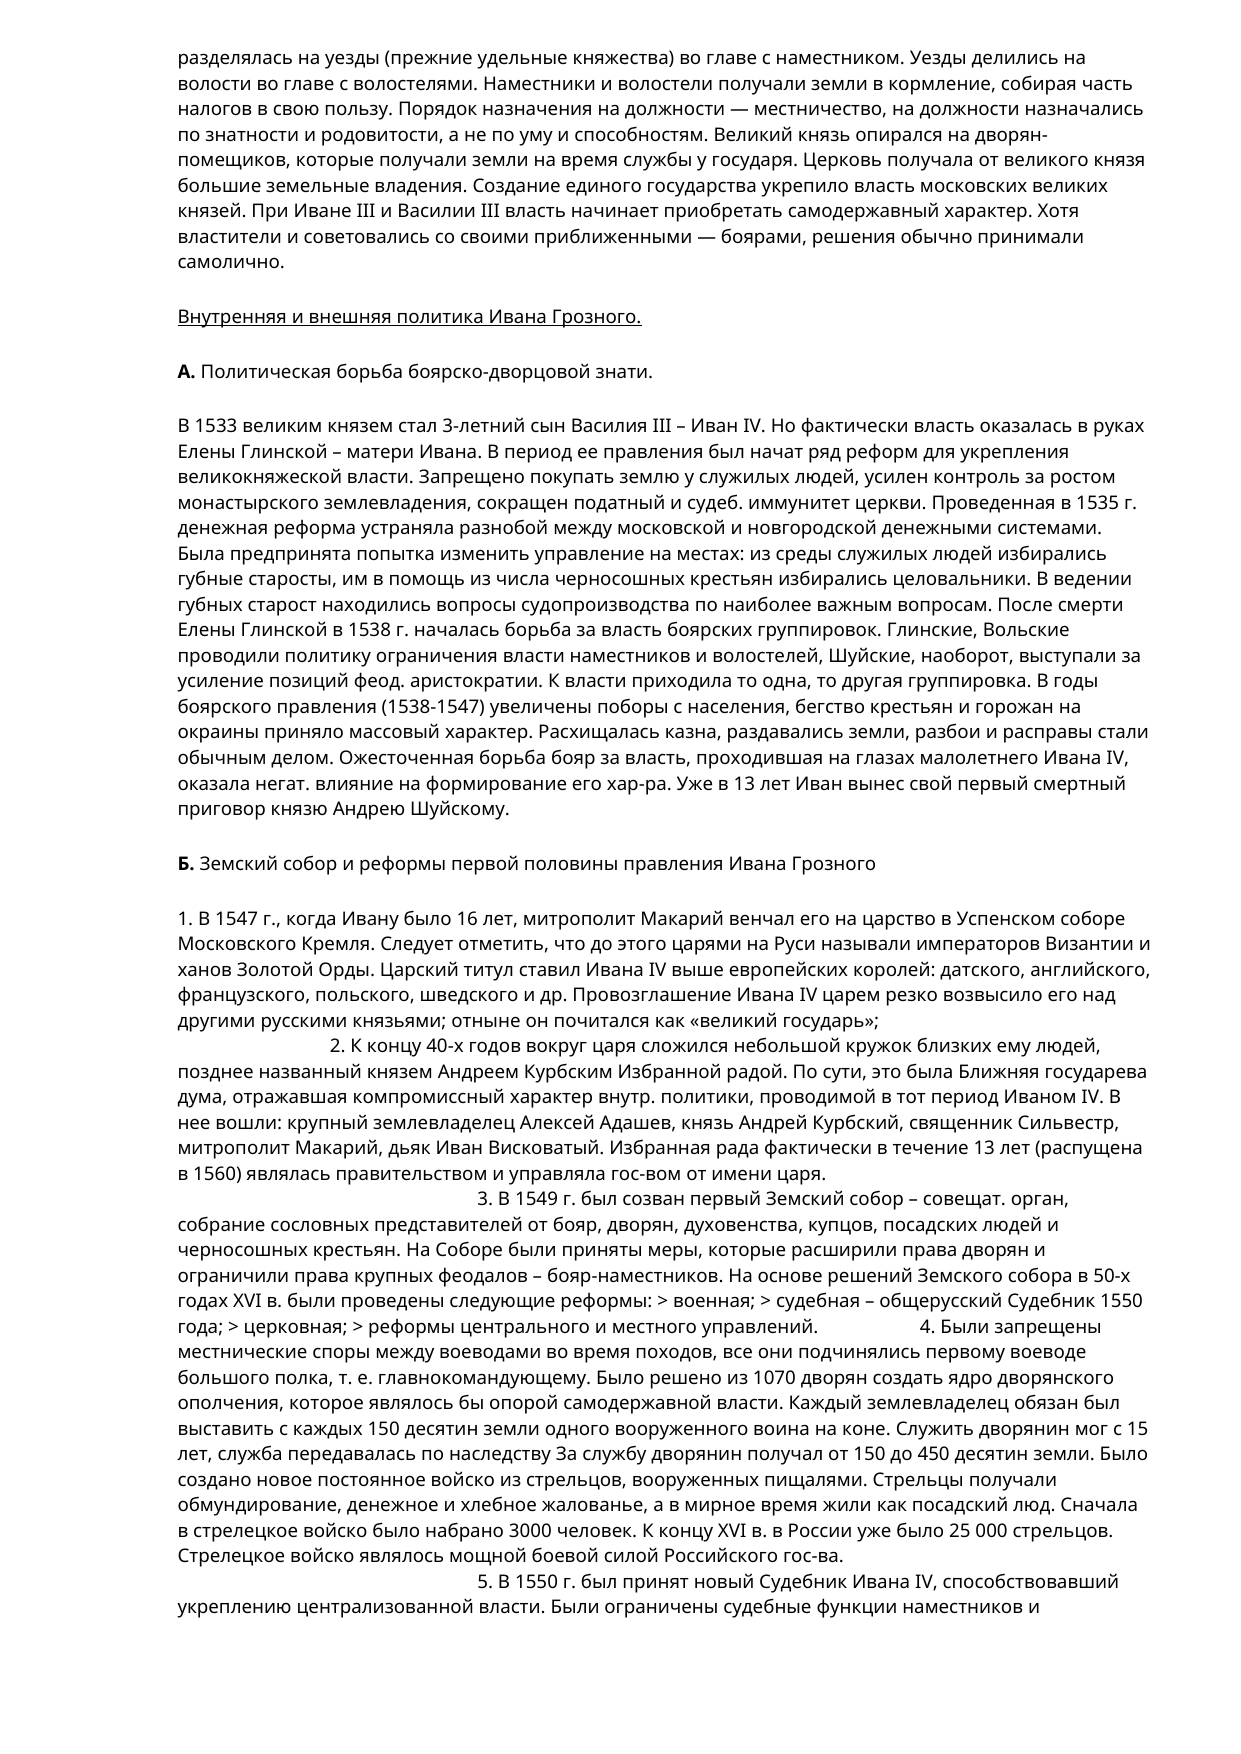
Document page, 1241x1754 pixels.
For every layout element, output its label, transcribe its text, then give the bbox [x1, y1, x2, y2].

text Б. Земский собор и реформы первой половины правления Ивана Грозного [177, 850, 1152, 876]
text В 1533 великим князем стал 3-летний сын Василия III – Иван IV. Но фактически власть оказалась в руках Елены Глинской – матери Ивана. В период ее правления был начат ряд реформ для укрепления великокняжеской власти. Запрещено покупать землю у служилых людей, усилен контроль за ростом монастырского землевладения, сокращен податный и судеб. иммунитет церкви. Проведенная в 1535 г. денежная реформа устраняла разнобой между московской и новгородской денежными системами. Была предпринята попытка изменить управление на местах: из среды служилых людей избирались губные старосты, им в помощь из числа черносошных крестьян избирались целовальники. В ведении губных старост находились вопросы судопроизводства по наиболее важным вопросам. После смерти Елены Глинской в 1538 г. началась борьба за власть боярских группировок. Глинские, Вольские проводили политику ограничения власти наместников и волостелей, Шуйские, наоборот, выступали за усиление позиций феод. аристократии. К власти приходила то одна, то другая группировка. В годы боярского правления (1538-1547) увеличены поборы с населения, бегство крестьян и горожан на окраины приняло массовый характер. Расхищалась казна, раздавались земли, разбои и расправы стали обычным делом. Ожесточенная борьба бояр за власть, проходившая на глазах малолетнего Ивана IV, оказала негат. влияние на формирование его хар-ра. Уже в 13 лет Иван вынес свой первый смертный приговор князю Андрею Шуйскому. [177, 413, 1152, 821]
text А. Политическая борьба боярско-дворцовой знати. [177, 358, 1152, 383]
text Внутренняя и внешняя политика Ивана Грозного. [177, 303, 1152, 329]
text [177, 905, 1152, 1619]
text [177, 44, 1152, 274]
